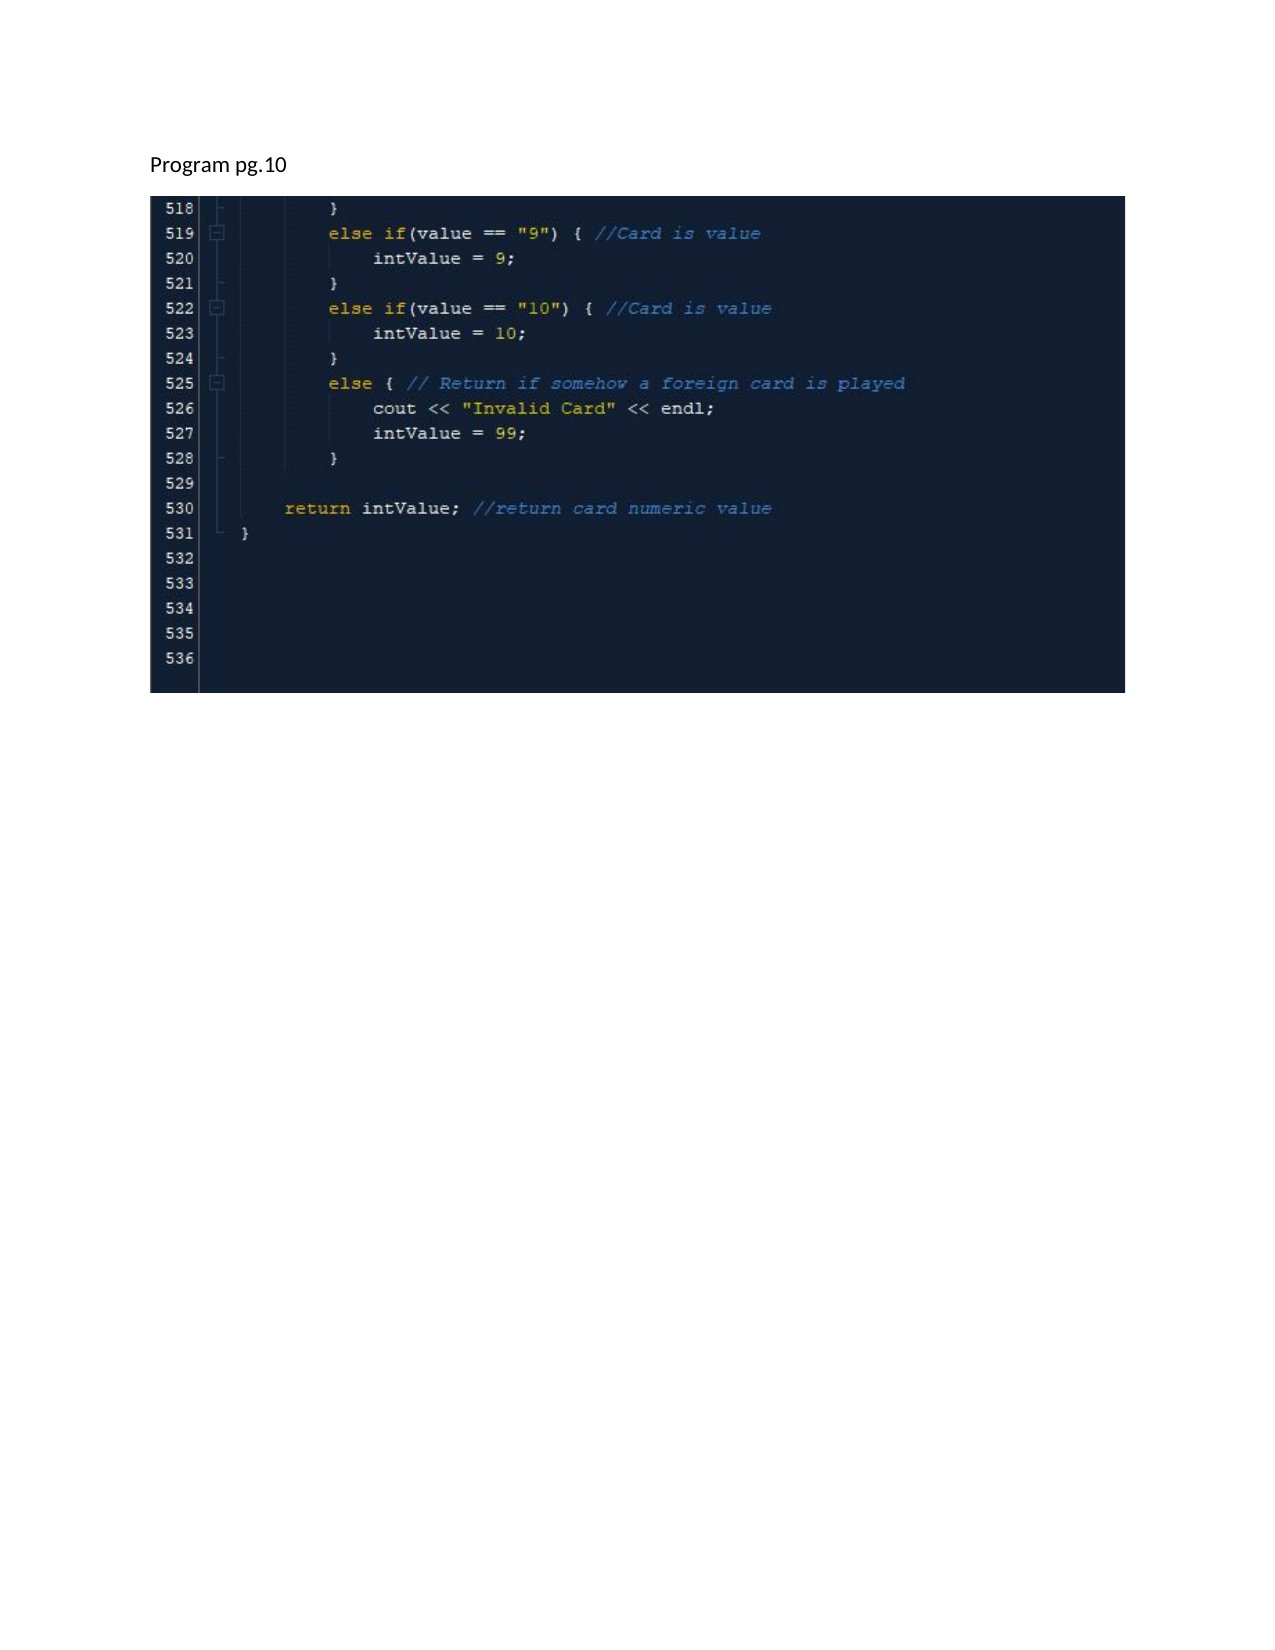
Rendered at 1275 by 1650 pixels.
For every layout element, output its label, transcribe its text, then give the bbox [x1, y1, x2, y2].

picture [150, 196, 1125, 693]
text Program pg.10 [150, 150, 1125, 178]
